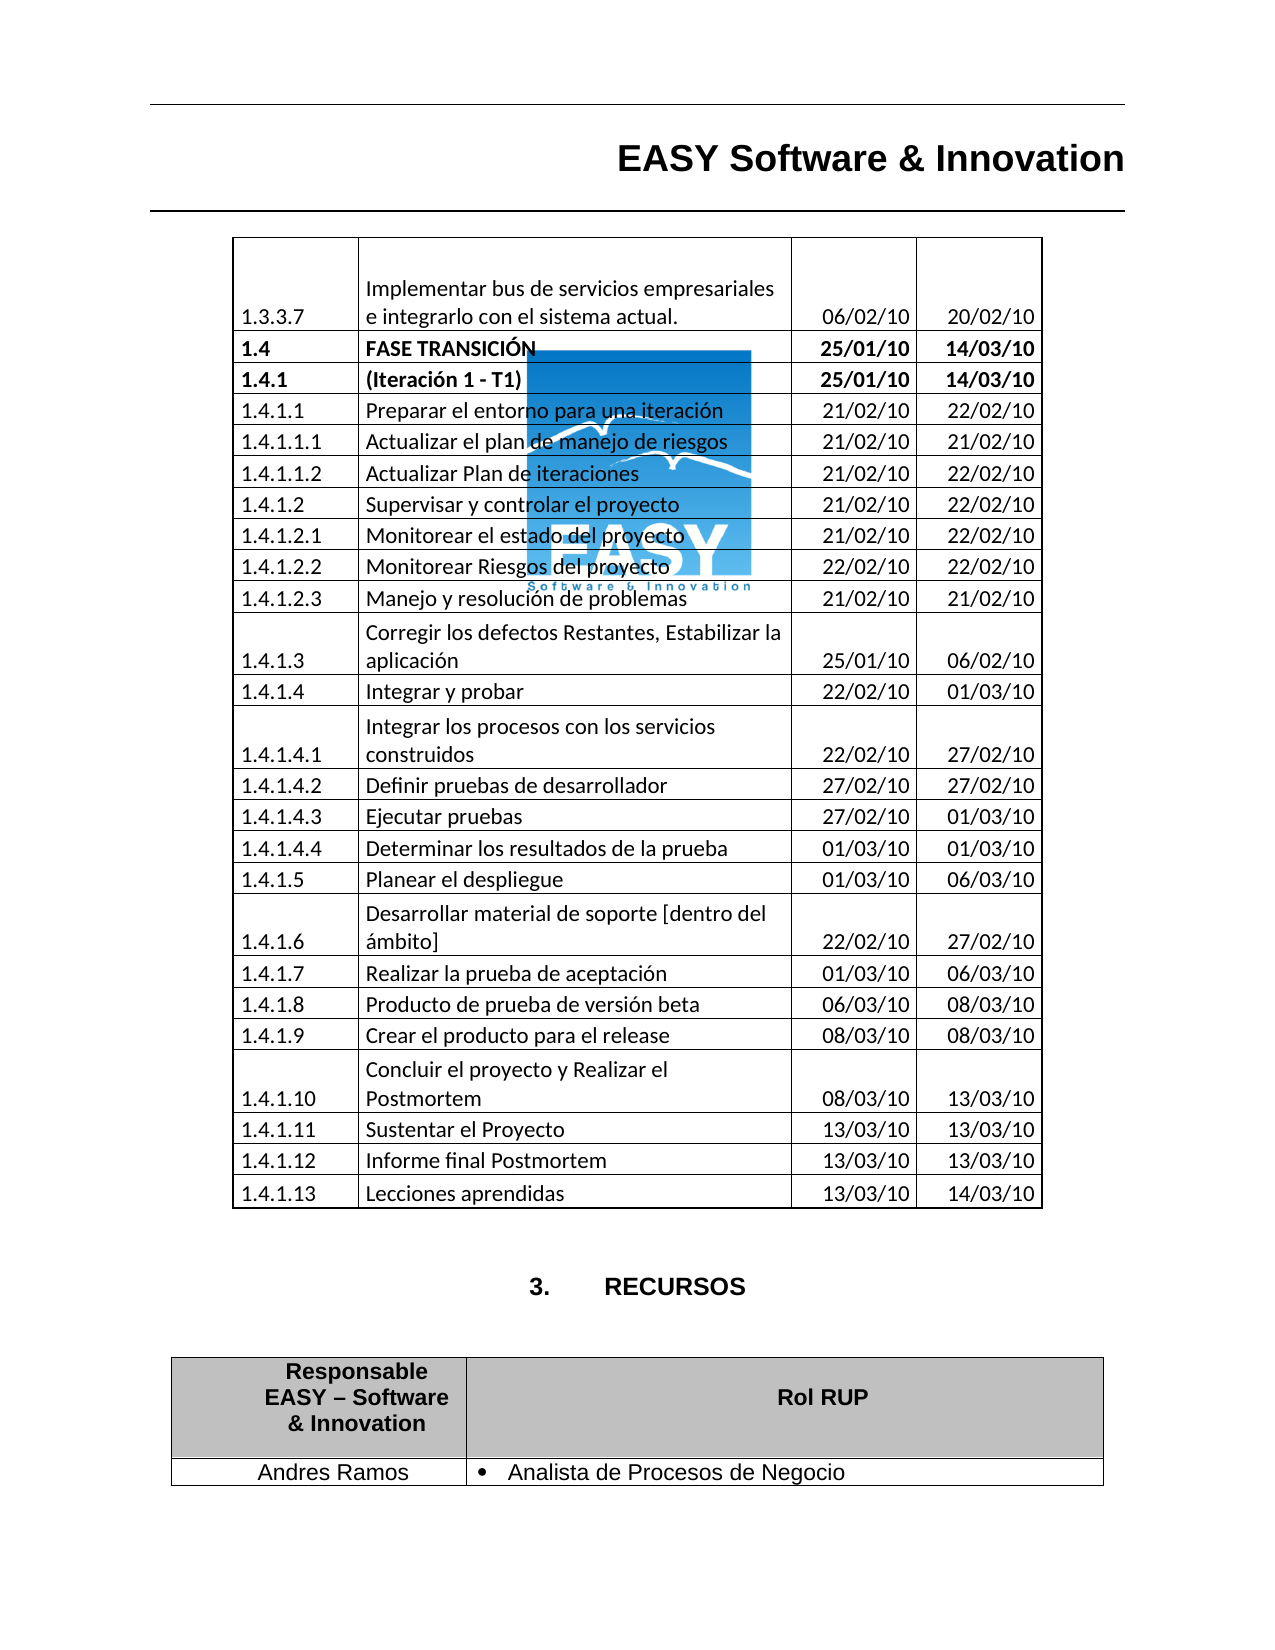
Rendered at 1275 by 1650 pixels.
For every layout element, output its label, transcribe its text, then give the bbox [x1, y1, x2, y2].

subtitle RECURSOS [150, 1272, 1125, 1300]
table_cell Andres Ramos [172, 1459, 466, 1485]
table_cell 08/03/10 [917, 988, 1041, 1018]
table_cell Informe final Postmortem [359, 1144, 791, 1174]
table_cell 21/02/10 [792, 394, 916, 424]
table_cell 22/02/10 [917, 394, 1041, 424]
table_cell 1.4.1.1.2 [234, 456, 358, 487]
table_cell 1.4.1.4 [234, 675, 358, 705]
table_cell Concluir el proyecto y Realizar el Postmortem [359, 1050, 791, 1112]
table_cell 06/02/10 [792, 238, 916, 330]
table_cell 1.3.3.7 [234, 238, 358, 330]
table_cell Supervisar y controlar el proyecto [359, 488, 791, 518]
table_cell 1.4.1.1.1 [234, 425, 358, 455]
table_cell 22/02/10 [792, 894, 916, 955]
table_cell Manejo y resolución de problemas [359, 581, 791, 612]
table_cell 1.4.1.12 [234, 1144, 358, 1174]
table_cell Sustentar el Proyecto [359, 1113, 791, 1143]
table_cell 22/02/10 [917, 488, 1041, 518]
table_cell Monitorear el estado del proyecto [359, 519, 791, 549]
table_cell 1.4.1.10 [234, 1050, 358, 1112]
table_cell 27/02/10 [917, 894, 1041, 955]
table_cell 1.4.1.1 [234, 394, 358, 424]
table_cell 22/02/10 [792, 675, 916, 705]
table_cell Integrar los procesos con los servicios construidos [359, 706, 791, 768]
table_cell 01/03/10 [917, 831, 1041, 862]
table_cell 01/03/10 [792, 831, 916, 862]
table_cell (Iteración 1 - T1) [359, 363, 791, 393]
table_cell Implementar bus de servicios empresariales e integrarlo con el sistema actual. [359, 238, 791, 330]
table_cell 1.4.1.3 [234, 613, 358, 674]
table_cell 14/03/10 [917, 331, 1041, 362]
table_cell 21/02/10 [917, 425, 1041, 455]
table_cell Lecciones aprendidas [359, 1175, 791, 1207]
table_cell 21/02/10 [792, 488, 916, 518]
table_cell 1.4.1.4.1 [234, 706, 358, 768]
table_cell 13/03/10 [792, 1175, 916, 1207]
table_cell 01/03/10 [917, 675, 1041, 705]
table_cell Actualizar el plan de manejo de riesgos [359, 425, 791, 455]
table_cell 14/03/10 [917, 1175, 1041, 1207]
table_cell 1.4.1.11 [234, 1113, 358, 1143]
table_cell 1.4.1.13 [234, 1175, 358, 1207]
table_cell 13/03/10 [792, 1113, 916, 1143]
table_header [172, 1358, 466, 1457]
table_cell 22/02/10 [917, 519, 1041, 549]
table_cell 13/03/10 [917, 1050, 1041, 1112]
table_cell 1.4.1.6 [234, 894, 358, 955]
table_cell 1.4.1.2.1 [234, 519, 358, 549]
table_cell 1.4.1.2.2 [234, 550, 358, 580]
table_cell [467, 1459, 1103, 1485]
table_cell Integrar y probar [359, 675, 791, 705]
table_cell 21/02/10 [792, 581, 916, 612]
table_cell 1.4 [234, 331, 358, 362]
table_cell 27/02/10 [792, 769, 916, 799]
table_cell 1.4.1.8 [234, 988, 358, 1018]
table_cell Desarrollar material de soporte [dentro del ámbito] [359, 894, 791, 955]
table_cell 1.4.1.2 [234, 488, 358, 518]
table_cell 08/03/10 [792, 1050, 916, 1112]
table_cell 21/02/10 [792, 519, 916, 549]
table_cell 1.4.1 [234, 363, 358, 393]
table_cell 1.4.1.9 [234, 1019, 358, 1049]
table_cell Ejecutar pruebas [359, 800, 791, 830]
table_header Rol RUP [467, 1358, 1103, 1457]
table_cell 21/02/10 [917, 581, 1041, 612]
table_cell FASE TRANSICIÓN [359, 331, 791, 362]
table_cell 06/03/10 [917, 863, 1041, 893]
table_cell 13/03/10 [792, 1144, 916, 1174]
table_cell 14/03/10 [917, 363, 1041, 393]
table_cell Producto de prueba de versión beta [359, 988, 791, 1018]
table_cell 01/03/10 [917, 800, 1041, 830]
table_cell 20/02/10 [917, 238, 1041, 330]
table_cell Corregir los defectos Restantes, Estabilizar la aplicación [359, 613, 791, 674]
table_cell 27/02/10 [917, 769, 1041, 799]
table_cell Planear el despliegue [359, 863, 791, 893]
table_cell 01/03/10 [792, 956, 916, 987]
table_cell 22/02/10 [917, 456, 1041, 487]
table_cell 1.4.1.4.4 [234, 831, 358, 862]
table_cell 27/02/10 [917, 706, 1041, 768]
table_cell 25/01/10 [792, 331, 916, 362]
table_cell 22/02/10 [792, 550, 916, 580]
table_cell 25/01/10 [792, 613, 916, 674]
table_cell Preparar el entorno para una iteración [359, 394, 791, 424]
table_cell 13/03/10 [917, 1113, 1041, 1143]
table_cell Realizar la prueba de aceptación [359, 956, 791, 987]
table_cell 22/02/10 [917, 550, 1041, 580]
table_cell Crear el producto para el release [359, 1019, 791, 1049]
table_cell 21/02/10 [792, 425, 916, 455]
table_cell 1.4.1.4.2 [234, 769, 358, 799]
table_cell Definir pruebas de desarrollador [359, 769, 791, 799]
table_cell 1.4.1.4.3 [234, 800, 358, 830]
table_cell 06/03/10 [917, 956, 1041, 987]
table_cell 08/03/10 [917, 1019, 1041, 1049]
table_cell Determinar los resultados de la prueba [359, 831, 791, 862]
table_cell 06/02/10 [917, 613, 1041, 674]
table_cell 06/03/10 [792, 988, 916, 1018]
table_cell 1.4.1.7 [234, 956, 358, 987]
table_cell 21/02/10 [792, 456, 916, 487]
table_cell 13/03/10 [917, 1144, 1041, 1174]
table_cell 25/01/10 [792, 363, 916, 393]
table_cell Monitorear Riesgos del proyecto [359, 550, 791, 580]
table_cell 1.4.1.2.3 [234, 581, 358, 612]
table_cell 27/02/10 [792, 800, 916, 830]
table_cell Actualizar Plan de iteraciones [359, 456, 791, 487]
table_cell 08/03/10 [792, 1019, 916, 1049]
table_cell 22/02/10 [792, 706, 916, 768]
table_cell 01/03/10 [792, 863, 916, 893]
table_cell 1.4.1.5 [234, 863, 358, 893]
